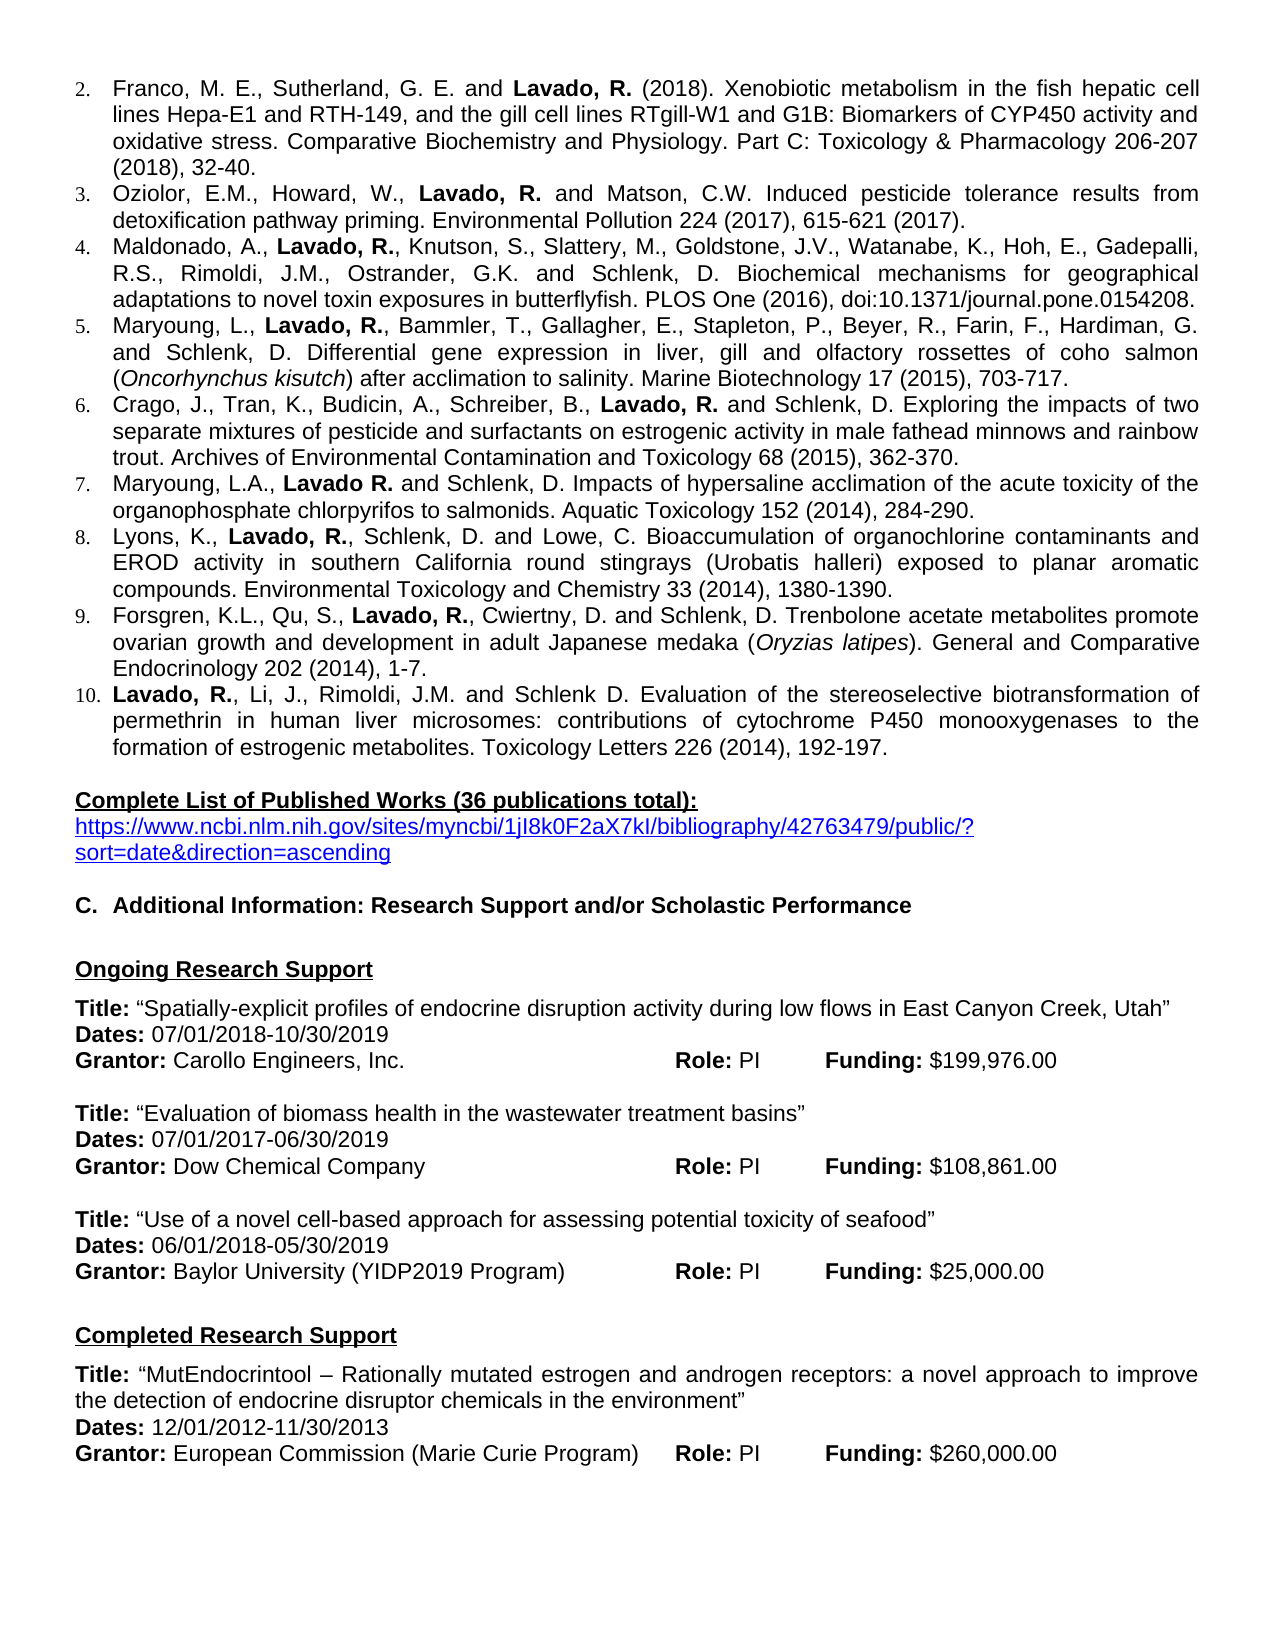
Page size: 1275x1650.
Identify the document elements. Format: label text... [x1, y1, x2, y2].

text Title: “Use of a novel cell-based approach for assessing potential toxicity of seafood” [75, 1206, 1200, 1232]
list Oziolor, E.M., Howard, W., Lavado, R. and Matson, C.W. Induced pesticide tolerance results from detoxification pathway priming. Environmental Pollution 224 (2017), 615-621 (2017). [75, 180, 1200, 233]
text Dates: 07/01/2018-10/30/2019 [75, 1021, 1200, 1047]
text Dates: 07/01/2017-06/30/2019 [75, 1126, 1200, 1153]
subtitle Ongoing Research Support [75, 956, 1200, 982]
list Crago, J., Tran, K., Budicin, A., Schreiber, B., Lavado, R. and Schlenk, D. Exploring the impacts of two separate mixtures of pesticide and surfactants on estrogenic activity in male fathead minnows and rainbow trout. Archives of Environmental Contamination and Toxicology 68 (2015), 362-370. [75, 391, 1200, 470]
list Maryoung, L., Lavado, R., Bammler, T., Gallagher, E., Stapleton, P., Beyer, R., Farin, F., Hardiman, G. and Schlenk, D. Differential gene expression in liver, gill and olfactory rossettes of coho salmon (Oncorhynchus kisutch) after acclimation to salinity. Marine Biotechnology 17 (2015), 703-717. [75, 312, 1200, 391]
text Grantor: Carollo Engineers, Inc. Role: PI Funding: $199,976.00 [75, 1047, 1200, 1074]
text Title: “Spatially-explicit profiles of endocrine disruption activity during low flows in East Canyon Creek, Utah” [75, 995, 1200, 1021]
list Franco, M. E., Sutherland, G. E. and Lavado, R. (2018). Xenobiotic metabolism in the fish hepatic cell lines Hepa-E1 and RTH-149, and the gill cell lines RTgill-W1 and G1B: Biomarkers of CYP450 activity and oxidative stress. Comparative Biochemistry and Physiology. Part C: Toxicology & Pharmacology 206-207 (2018), 32-40. [75, 75, 1200, 180]
text Title: “MutEndocrintool – Rationally mutated estrogen and androgen receptors: a novel approach to improve the detection of endocrine disruptor chemicals in the environment” [75, 1361, 1200, 1414]
text C. Additional Information: Research Support and/or Scholastic Performance [75, 892, 1200, 918]
list Maryoung, L.A., Lavado R. and Schlenk, D. Impacts of hypersaline acclimation of the acute toxicity of the organophosphate chlorpyrifos to salmonids. Aquatic Toxicology 152 (2014), 284-290. [75, 470, 1200, 523]
list Lavado, R., Li, J., Rimoldi, J.M. and Schlenk D. Evaluation of the stereoselective biotransformation of permethrin in human liver microsomes: contributions of cytochrome P450 monooxygenases to the formation of estrogenic metabolites. Toxicology Letters 226 (2014), 192-197. [75, 681, 1200, 760]
text Grantor: Dow Chemical Company Role: PI Funding: $108,861.00 [75, 1153, 1200, 1179]
list Forsgren, K.L., Qu, S., Lavado, R., Cwiertny, D. and Schlenk, D. Trenbolone acetate metabolites promote ovarian growth and development in adult Japanese medaka (Oryzias latipes). General and Comparative Endocrinology 202 (2014), 1-7. [75, 602, 1200, 681]
text Dates: 06/01/2018-05/30/2019 [75, 1232, 1200, 1258]
list Lyons, K., Lavado, R., Schlenk, D. and Lowe, C. Bioaccumulation of organochlorine contaminants and EROD activity in southern California round stingrays (Urobatis halleri) exposed to planar aromatic compounds. Environmental Toxicology and Chemistry 33 (2014), 1380-1390. [75, 523, 1200, 602]
text Grantor: Baylor University (YIDP2019 Program) Role: PI Funding: $25,000.00 [75, 1258, 1200, 1284]
list Maldonado, A., Lavado, R., Knutson, S., Slattery, M., Goldstone, J.V., Watanabe, K., Hoh, E., Gadepalli, R.S., Rimoldi, J.M., Ostrander, G.K. and Schlenk, D. Biochemical mechanisms for geographical adaptations to novel toxin exposures in butterflyfish. PLOS One (2016), doi:10.1371/journal.pone.0154208. [75, 233, 1200, 312]
text Title: “Evaluation of biomass health in the wastewater treatment basins” [75, 1100, 1200, 1126]
subtitle Completed Research Support [75, 1322, 1200, 1348]
text Grantor: European Commission (Marie Curie Program) Role: PI Funding: $260,000.00 [75, 1440, 1200, 1466]
text Dates: 12/01/2012-11/30/2013 [75, 1414, 1200, 1440]
text Complete List of Published Works (36 publications total): https://www.ncbi.nlm.nih.gov/sites/myncbi/1jI8k0F2aX7kI/bibliography/42763479/public/?sort=date&direction=ascending [75, 787, 1200, 866]
